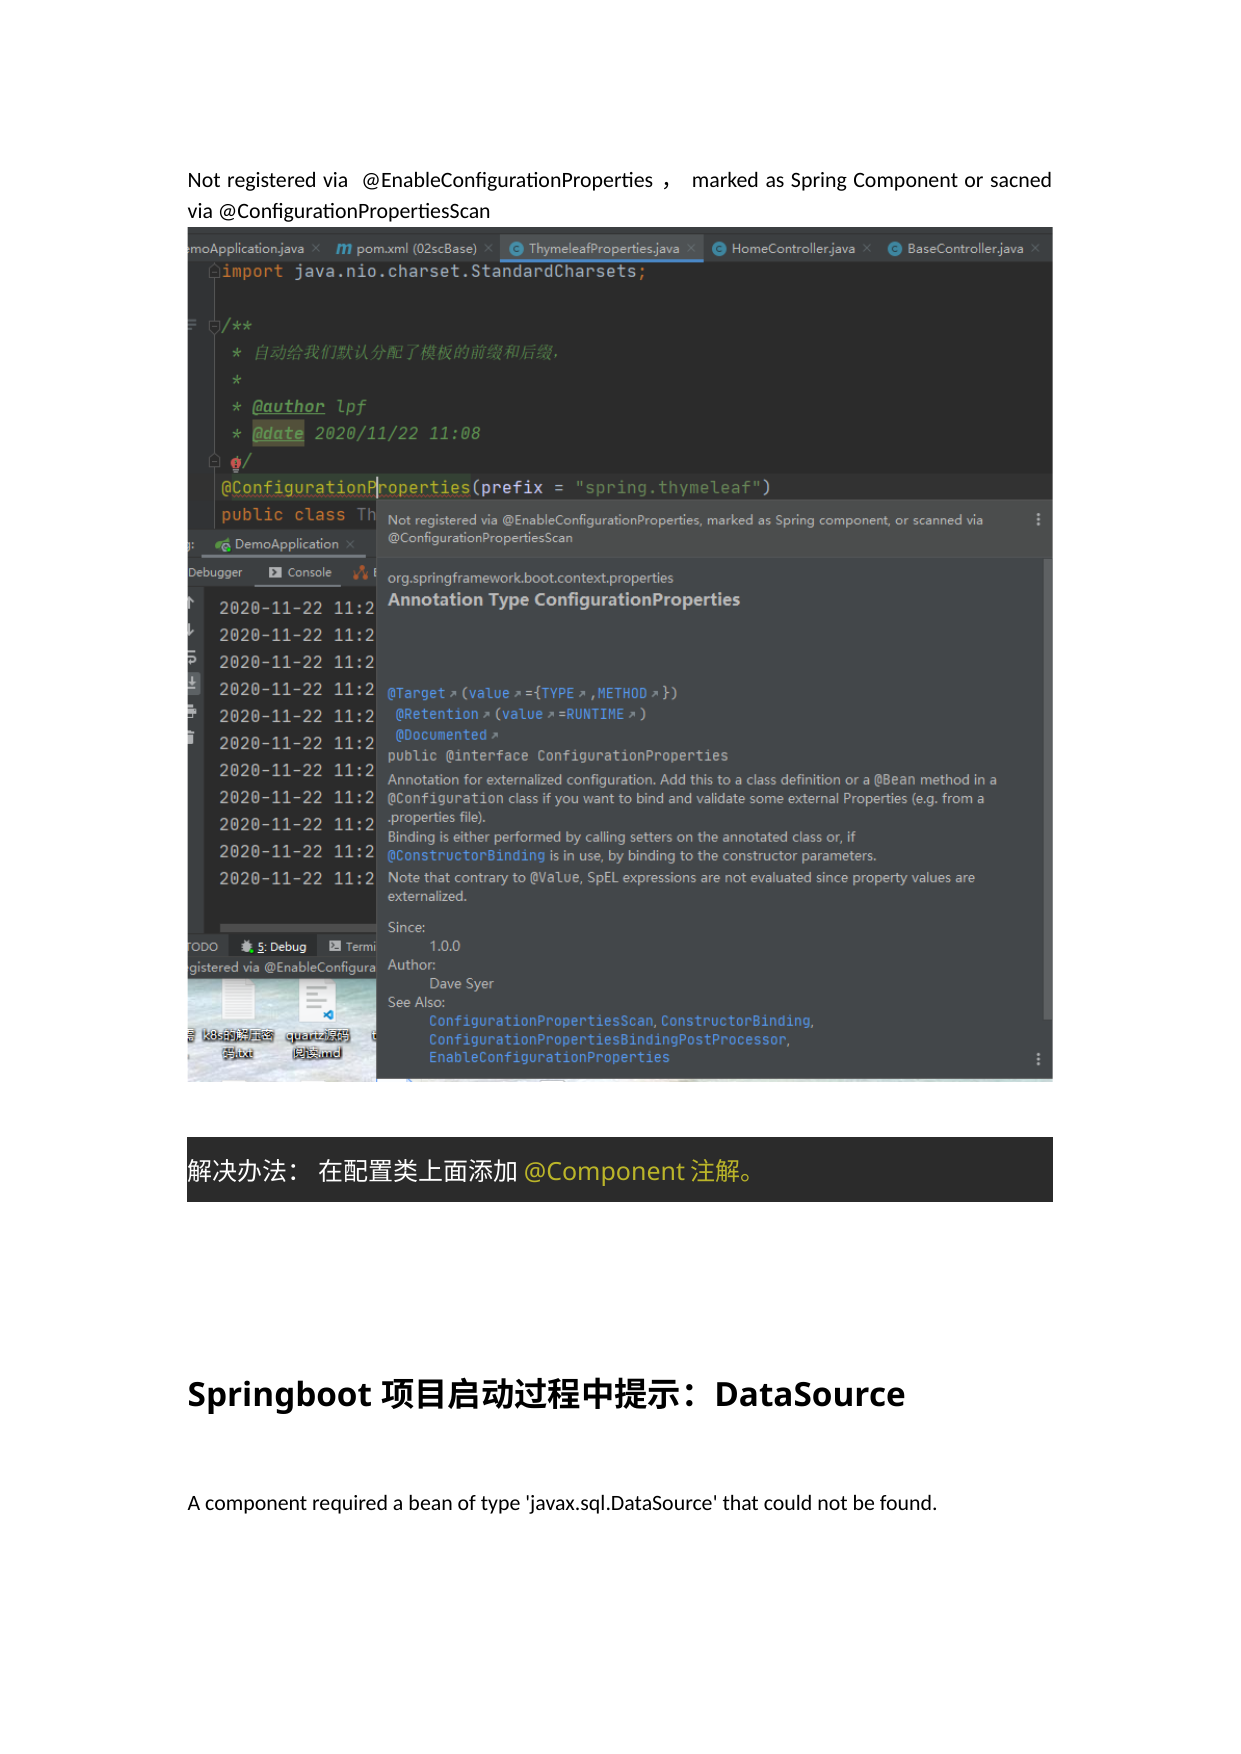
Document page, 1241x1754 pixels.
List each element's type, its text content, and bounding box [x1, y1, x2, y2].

picture [187, 227, 1053, 1082]
text A component required a bean of type 'javax.sql.DataSource' that could not be found. [187, 1486, 1053, 1519]
text Not registered via @EnableConfigurationProperties ， marked as Spring Component or sacned via @ConfigurationPropertiesScan [187, 162, 1053, 227]
text 解决办法： 在配置类上面添加 @Component注解。 [187, 1137, 1053, 1202]
subtitle Springboot 项目启动过程中提示：DataSource [187, 1359, 1053, 1424]
